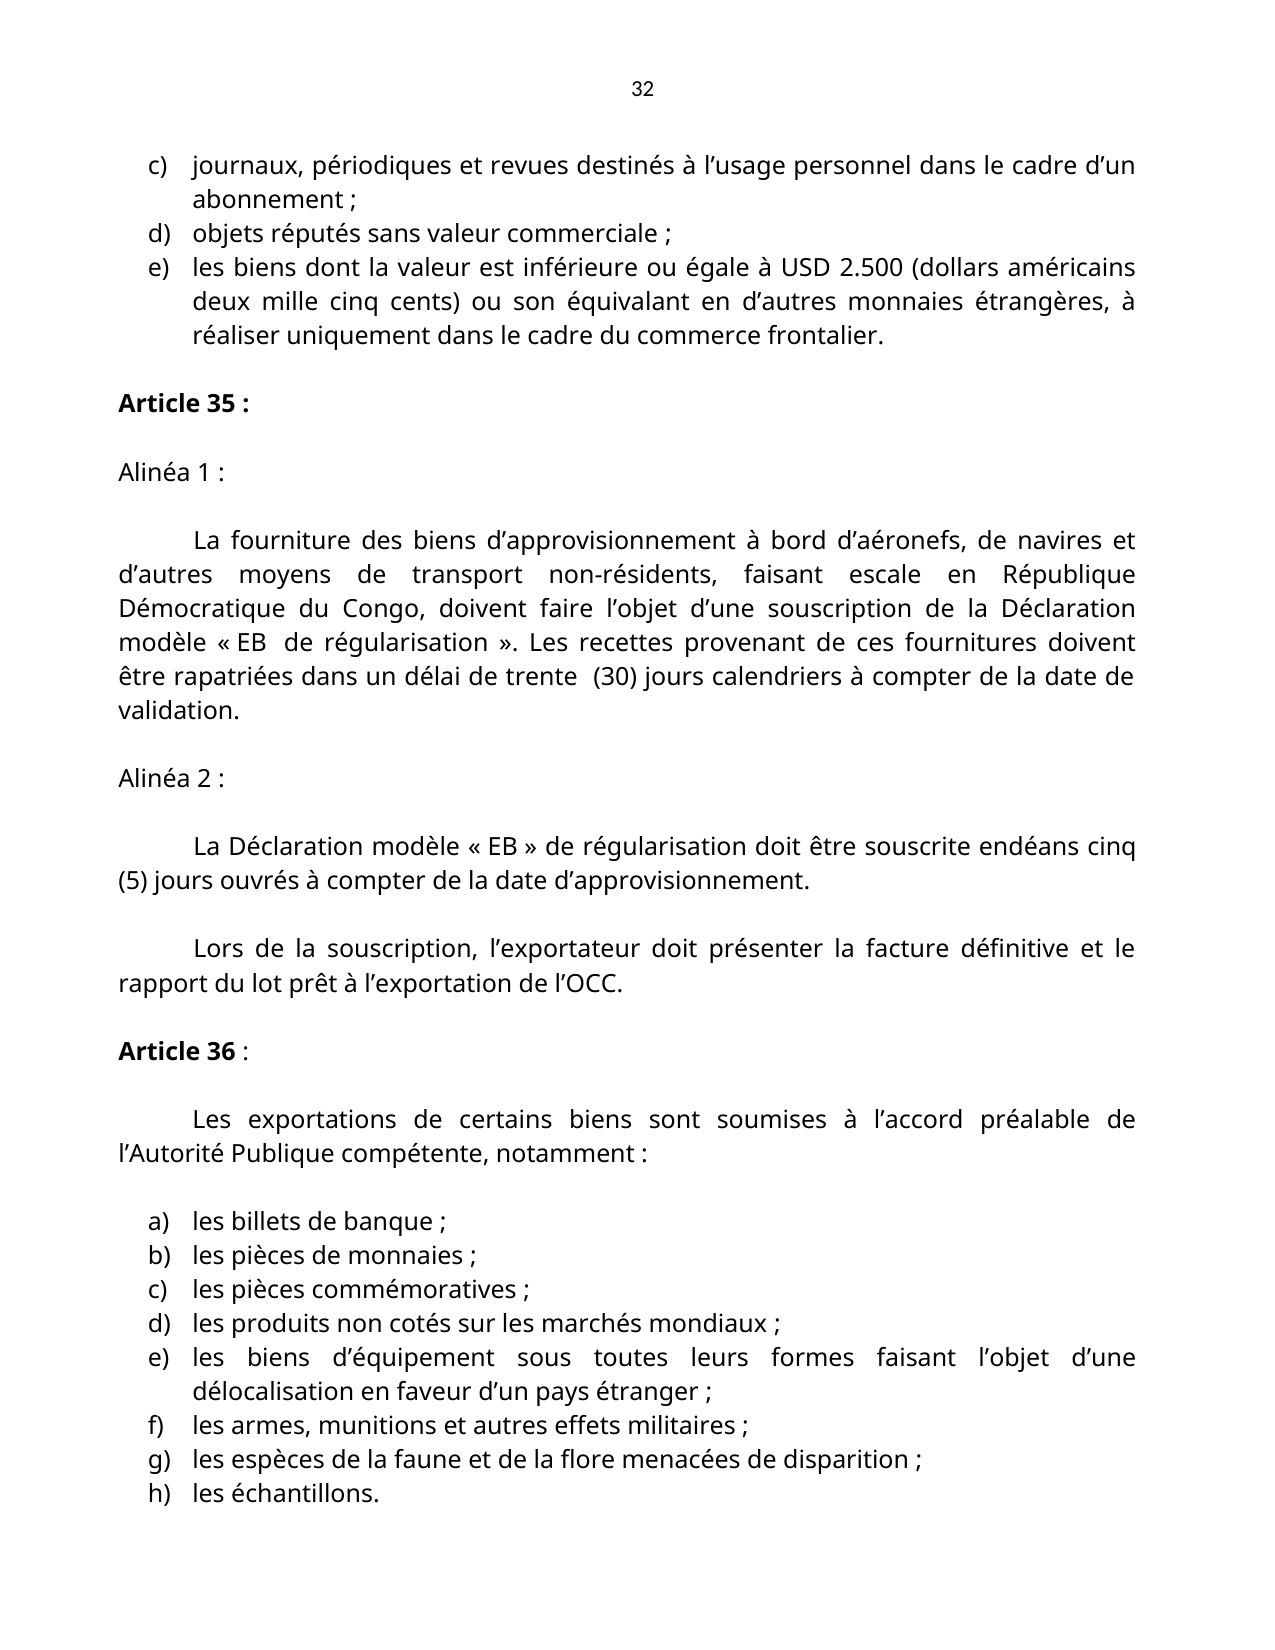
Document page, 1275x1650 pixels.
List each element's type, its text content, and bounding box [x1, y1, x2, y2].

text Les exportations de certains biens sont soumises à l’accord préalable de l’Autorité Publique compétente, notamment : [118, 1101, 1137, 1169]
text Lors de la souscription, l’exportateur doit présenter la facture définitive et le rapport du lot prêt à l’exportation de l’OCC. [118, 931, 1137, 999]
list objets réputés sans valeur commerciale ; [148, 216, 1137, 250]
text Article 36 : [118, 1033, 1137, 1067]
text La fourniture des biens d’approvisionnement à bord d’aéronefs, de navires et d’autres moyens de transport non-résidents, faisant escale en République Démocratique du Congo, doivent faire l’objet d’une souscription de la Déclaration modèle « EB de régularisation ». Les recettes provenant de ces fournitures doivent être rapatriées dans un délai de trente (30) jours calendriers à compter de la date de validation. [118, 522, 1137, 727]
text Alinéa 1 : [118, 454, 1137, 488]
list journaux, périodiques et revues destinés à l’usage personnel dans le cadre d’un abonnement ; [148, 148, 1137, 216]
list les espèces de la faune et de la flore menacées de disparition ; [148, 1442, 1137, 1476]
text La Déclaration modèle « EB » de régularisation doit être souscrite endéans cinq (5) jours ouvrés à compter de la date d’approvisionnement. [118, 829, 1137, 897]
list les armes, munitions et autres effets militaires ; [148, 1408, 1137, 1442]
list les produits non cotés sur les marchés mondiaux ; [148, 1306, 1137, 1340]
list les pièces commémoratives ; [148, 1272, 1137, 1306]
list les pièces de monnaies ; [148, 1238, 1137, 1272]
list les billets de banque ; [148, 1204, 1137, 1238]
text Article 35 : [118, 386, 1137, 420]
list les biens d’équipement sous toutes leurs formes faisant l’objet d’une délocalisation en faveur d’un pays étranger ; [148, 1340, 1137, 1408]
list les échantillons. [148, 1476, 1137, 1510]
list les biens dont la valeur est inférieure ou égale à USD 2.500 (dollars américains deux mille cinq cents) ou son équivalant en d’autres monnaies étrangères, à réaliser uniquement dans le cadre du commerce frontalier. [148, 250, 1137, 352]
text Alinéa 2 : [118, 761, 1137, 795]
